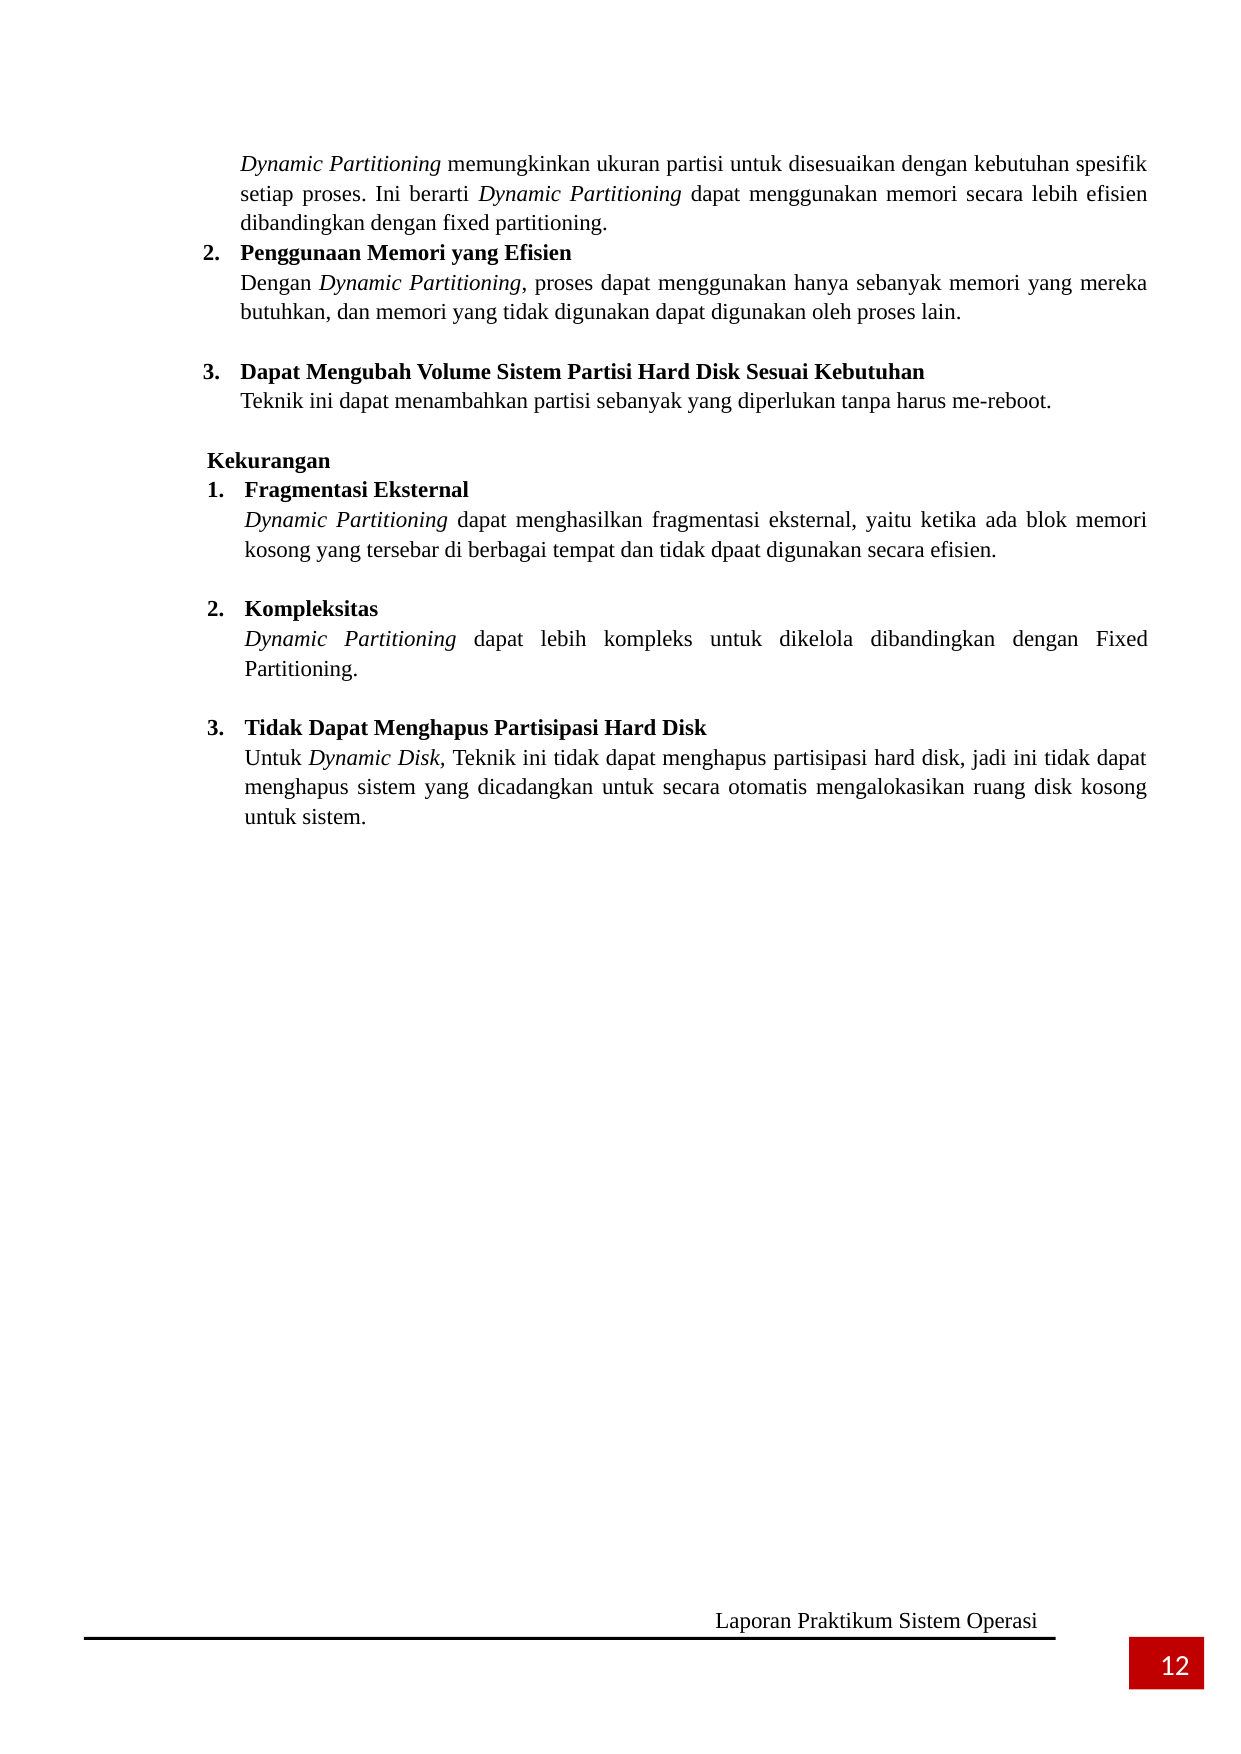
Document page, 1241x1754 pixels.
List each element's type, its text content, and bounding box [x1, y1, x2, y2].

list Dynamic Partitioning dapat lebih kompleks untuk dikelola dibandingkan dengan Fixed Partitioning. [244, 625, 1148, 681]
list Penggunaan Memori yang Efisien [203, 239, 1148, 265]
list Tidak Dapat Menghapus Partisipasi Hard Disk [207, 714, 1148, 740]
list Teknik ini dapat menambahkan partisi sebanyak yang diperlukan tanpa harus me-reboot. [240, 387, 1148, 414]
list Dengan Dynamic Partitioning, proses dapat menggunakan hanya sebanyak memori yang mereka butuhkan, dan memori yang tidak digunakan dapat digunakan oleh proses lain. [240, 269, 1148, 325]
list Dynamic Partitioning memungkinkan ukuran partisi untuk disesuaikan dengan kebutuhan spesifik setiap proses. Ini berarti Dynamic Partitioning dapat menggunakan memori secara lebih efisien dibandingkan dengan fixed partitioning. [240, 150, 1148, 236]
list Untuk Dynamic Disk, Teknik ini tidak dapat menghapus partisipasi hard disk, jadi ini tidak dapat menghapus sistem yang dicadangkan untuk secara otomatis mengalokasikan ruang disk kosong untuk sistem. [244, 744, 1148, 829]
list Kompleksitas [207, 595, 1148, 622]
list Fragmentasi Eksternal [207, 477, 1148, 503]
list Dapat Mengubah Volume Sistem Partisi Hard Disk Sesuai Kebutuhan [203, 358, 1148, 384]
list Kekurangan [207, 447, 1148, 473]
list Dynamic Partitioning dapat menghasilkan fragmentasi eksternal, yaitu ketika ada blok memori kosong yang tersebar di berbagai tempat dan tidak dpaat digunakan secara efisien. [244, 506, 1148, 562]
